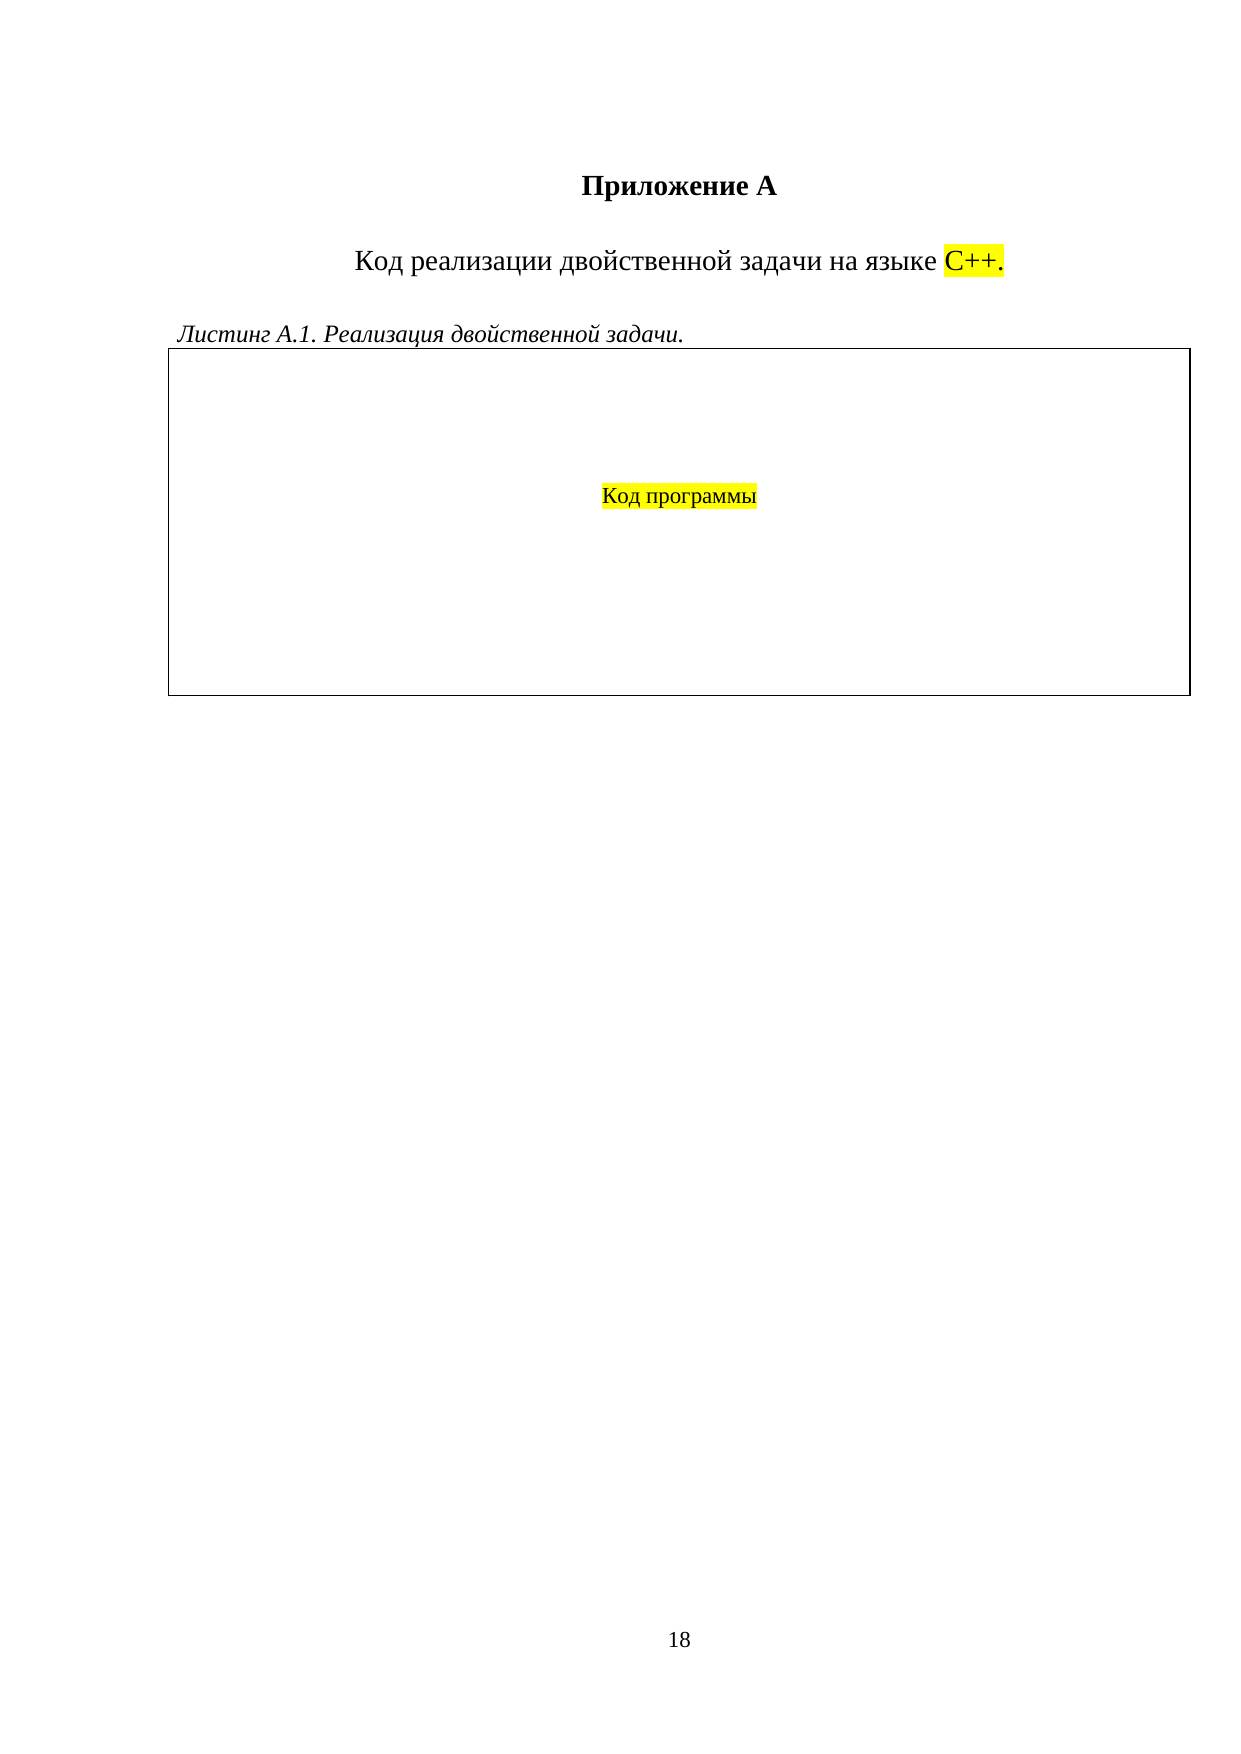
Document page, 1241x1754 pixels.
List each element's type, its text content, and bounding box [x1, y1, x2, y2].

text Листинг А.1. Реализация двойственной задачи. [177, 319, 1181, 347]
text Приложение А [177, 168, 1181, 202]
text Код программы [177, 482, 1181, 509]
text Код реализации двойственной задачи на языке C++. [177, 243, 1181, 277]
